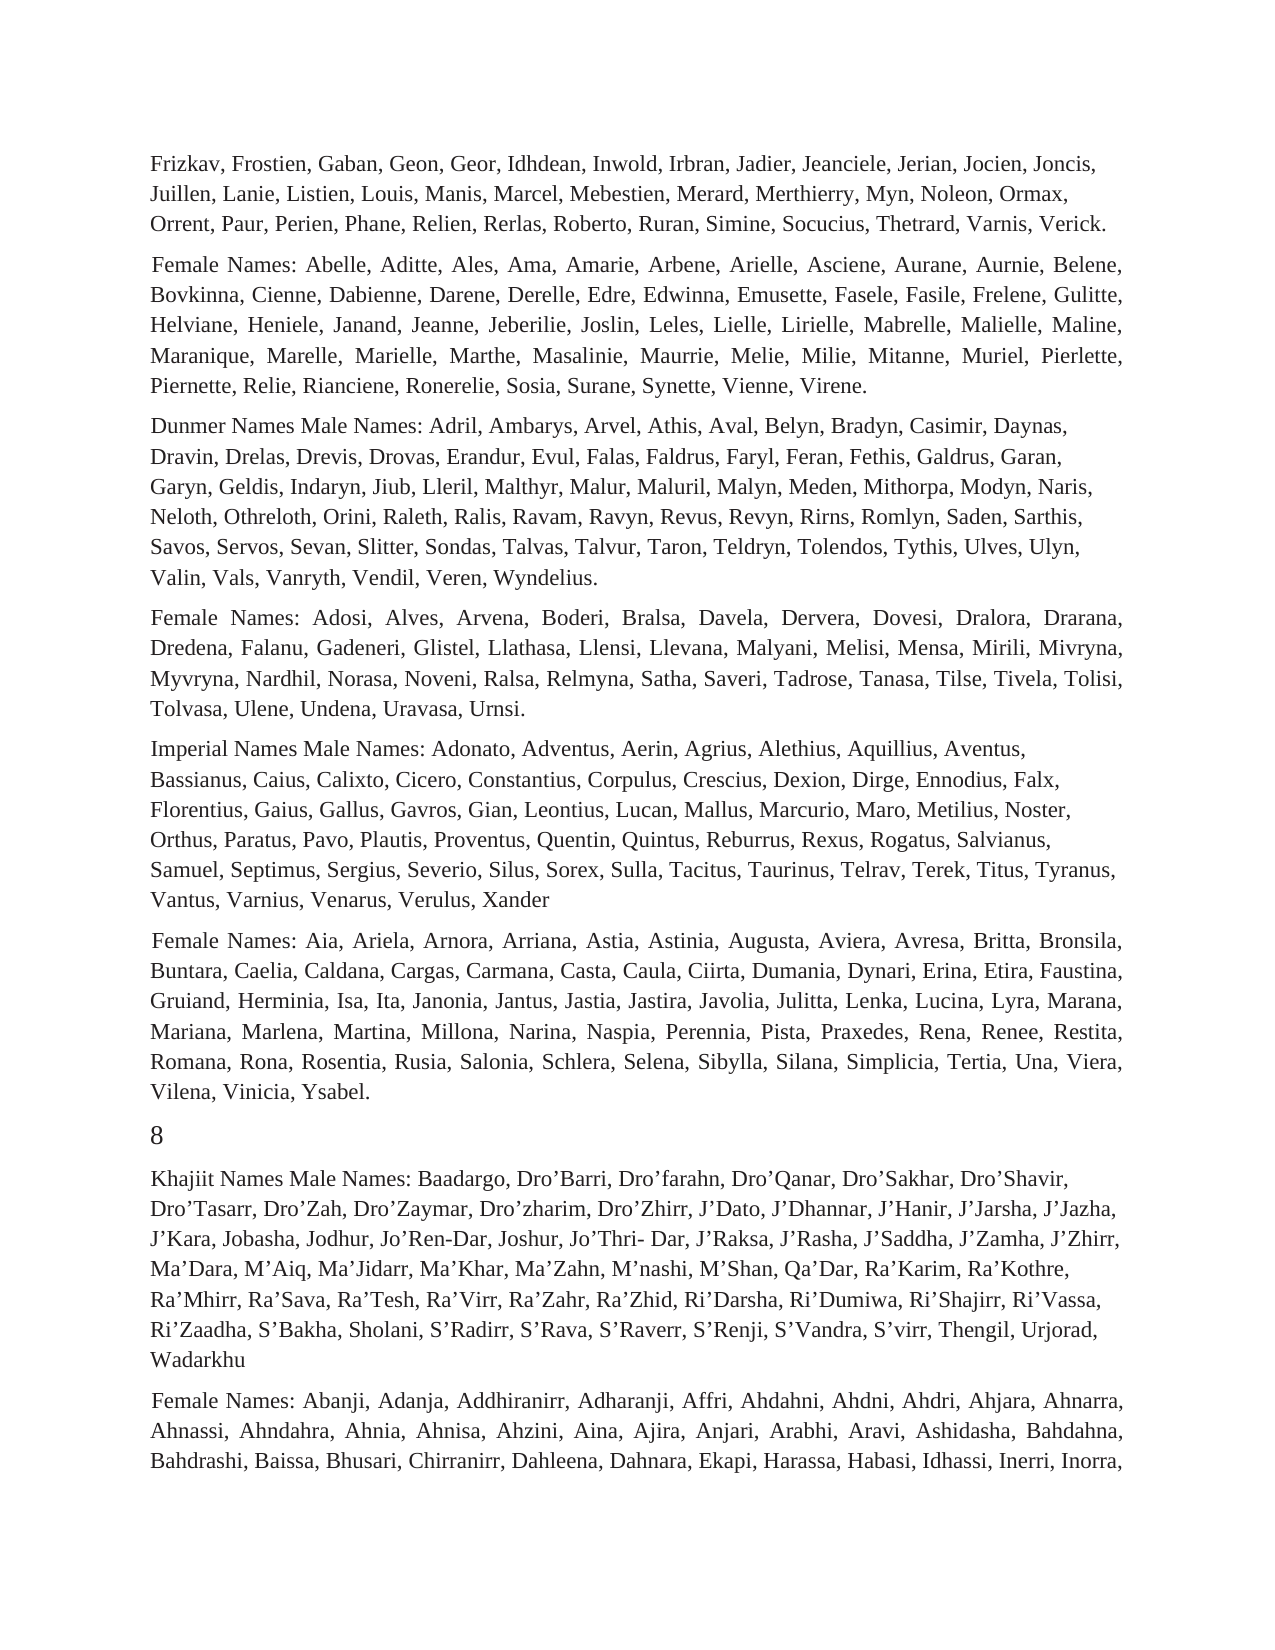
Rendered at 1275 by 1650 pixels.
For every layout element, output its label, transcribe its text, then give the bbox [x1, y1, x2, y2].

text Dunmer Names Male Names: Adril, Ambarys, Arvel, Athis, Aval, Belyn, Bradyn, Casimir, Daynas, Dravin, Drelas, Drevis, Drovas, Erandur, Evul, Falas, Faldrus, Faryl, Feran, Fethis, Galdrus, Garan, Garyn, Geldis, Indaryn, Jiub, Lleril, Malthyr, Malur, Maluril, Malyn, Meden, Mithorpa, Modyn, Naris, Neloth, Othreloth, Orini, Raleth, Ralis, Ravam, Ravyn, Revus, Revyn, Rirns, Romlyn, Saden, Sarthis, Savos, Servos, Sevan, Slitter, Sondas, Talvas, Talvur, Taron, Teldryn, Tolendos, Tythis, Ulves, Ulyn, Valin, Vals, Vanryth, Vendil, Veren, Wyndelius. [150, 412, 1125, 590]
text Female Names: Abelle, Aditte, Ales, Ama, Amarie, Arbene, Arielle, Asciene, Aurane, Aurnie, Belene, Bovkinna, Cienne, Dabienne, Darene, Derelle, Edre, Edwinna, Emusette, Fasele, Fasile, Frelene, Gulitte, Helviane, Heniele, Janand, Jeanne, Jeberilie, Joslin, Leles, Lielle, Lirielle, Mabrelle, Malielle, Maline, Maranique, Marelle, Marielle, Marthe, Masalinie, Maurrie, Melie, Milie, Mitanne, Muriel, Pierlette, Piernette, Relie, Rianciene, Ronerelie, Sosia, Surane, Synette, Vienne, Virene. [150, 251, 1125, 398]
text 8 [150, 1119, 1125, 1150]
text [150, 1387, 1125, 1473]
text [150, 150, 1125, 237]
text Imperial Names Male Names: Adonato, Adventus, Aerin, Agrius, Alethius, Aquillius, Aventus, Bassianus, Caius, Calixto, Cicero, Constantius, Corpulus, Crescius, Dexion, Dirge, Ennodius, Falx, Florentius, Gaius, Gallus, Gavros, Gian, Leontius, Lucan, Mallus, Marcurio, Maro, Metilius, Noster, Orthus, Paratus, Pavo, Plautis, Proventus, Quentin, Quintus, Reburrus, Rexus, Rogatus, Salvianus, Samuel, Septimus, Sergius, Severio, Silus, Sorex, Sulla, Tacitus, Taurinus, Telrav, Terek, Titus, Tyranus, Vantus, Varnius, Venarus, Verulus, Xander [150, 735, 1125, 913]
text Khajiit Names Male Names: Baadargo, Dro’Barri, Dro’farahn, Dro’Qanar, Dro’Sakhar, Dro’Shavir, Dro’Tasarr, Dro’Zah, Dro’Zaymar, Dro’zharim, Dro’Zhirr, J’Dato, J’Dhannar, J’Hanir, J’Jarsha, J’Jazha, J’Kara, Jobasha, Jodhur, Jo’Ren-Dar, Joshur, Jo’Thri- Dar, J’Raksa, J’Rasha, J’Saddha, J’Zamha, J’Zhirr, Ma’Dara, M’Aiq, Ma’Jidarr, Ma’Khar, Ma’Zahn, M’nashi, M’Shan, Qa’Dar, Ra’Karim, Ra’Kothre, Ra’Mhirr, Ra’Sava, Ra’Tesh, Ra’Virr, Ra’Zahr, Ra’Zhid, Ri’Darsha, Ri’Dumiwa, Ri’Shajirr, Ri’Vassa, Ri’Zaadha, S’Bakha, Sholani, S’Radirr, S’Rava, S’Raverr, S’Renji, S’Vandra, S’virr, Thengil, Urjorad, Wadarkhu [150, 1165, 1125, 1372]
text Female Names: Adosi, Alves, Arvena, Boderi, Bralsa, Davela, Dervera, Dovesi, Dralora, Drarana, Dredena, Falanu, Gadeneri, Glistel, Llathasa, Llensi, Llevana, Malyani, Melisi, Mensa, Mirili, Mivryna, Myvryna, Nardhil, Norasa, Noveni, Ralsa, Relmyna, Satha, Saveri, Tadrose, Tanasa, Tilse, Tivela, Tolisi, Tolvasa, Ulene, Undena, Uravasa, Urnsi. [150, 604, 1125, 721]
text Female Names: Aia, Ariela, Arnora, Arriana, Astia, Astinia, Augusta, Aviera, Avresa, Britta, Bronsila, Buntara, Caelia, Caldana, Cargas, Carmana, Casta, Caula, Ciirta, Dumania, Dynari, Erina, Etira, Faustina, Gruiand, Herminia, Isa, Ita, Janonia, Jantus, Jastia, Jastira, Javolia, Julitta, Lenka, Lucina, Lyra, Marana, Mariana, Marlena, Martina, Millona, Narina, Naspia, Perennia, Pista, Praxedes, Rena, Renee, Restita, Romana, Rona, Rosentia, Rusia, Salonia, Schlera, Selena, Sibylla, Silana, Simplicia, Tertia, Una, Viera, Vilena, Vinicia, Ysabel. [150, 927, 1125, 1104]
